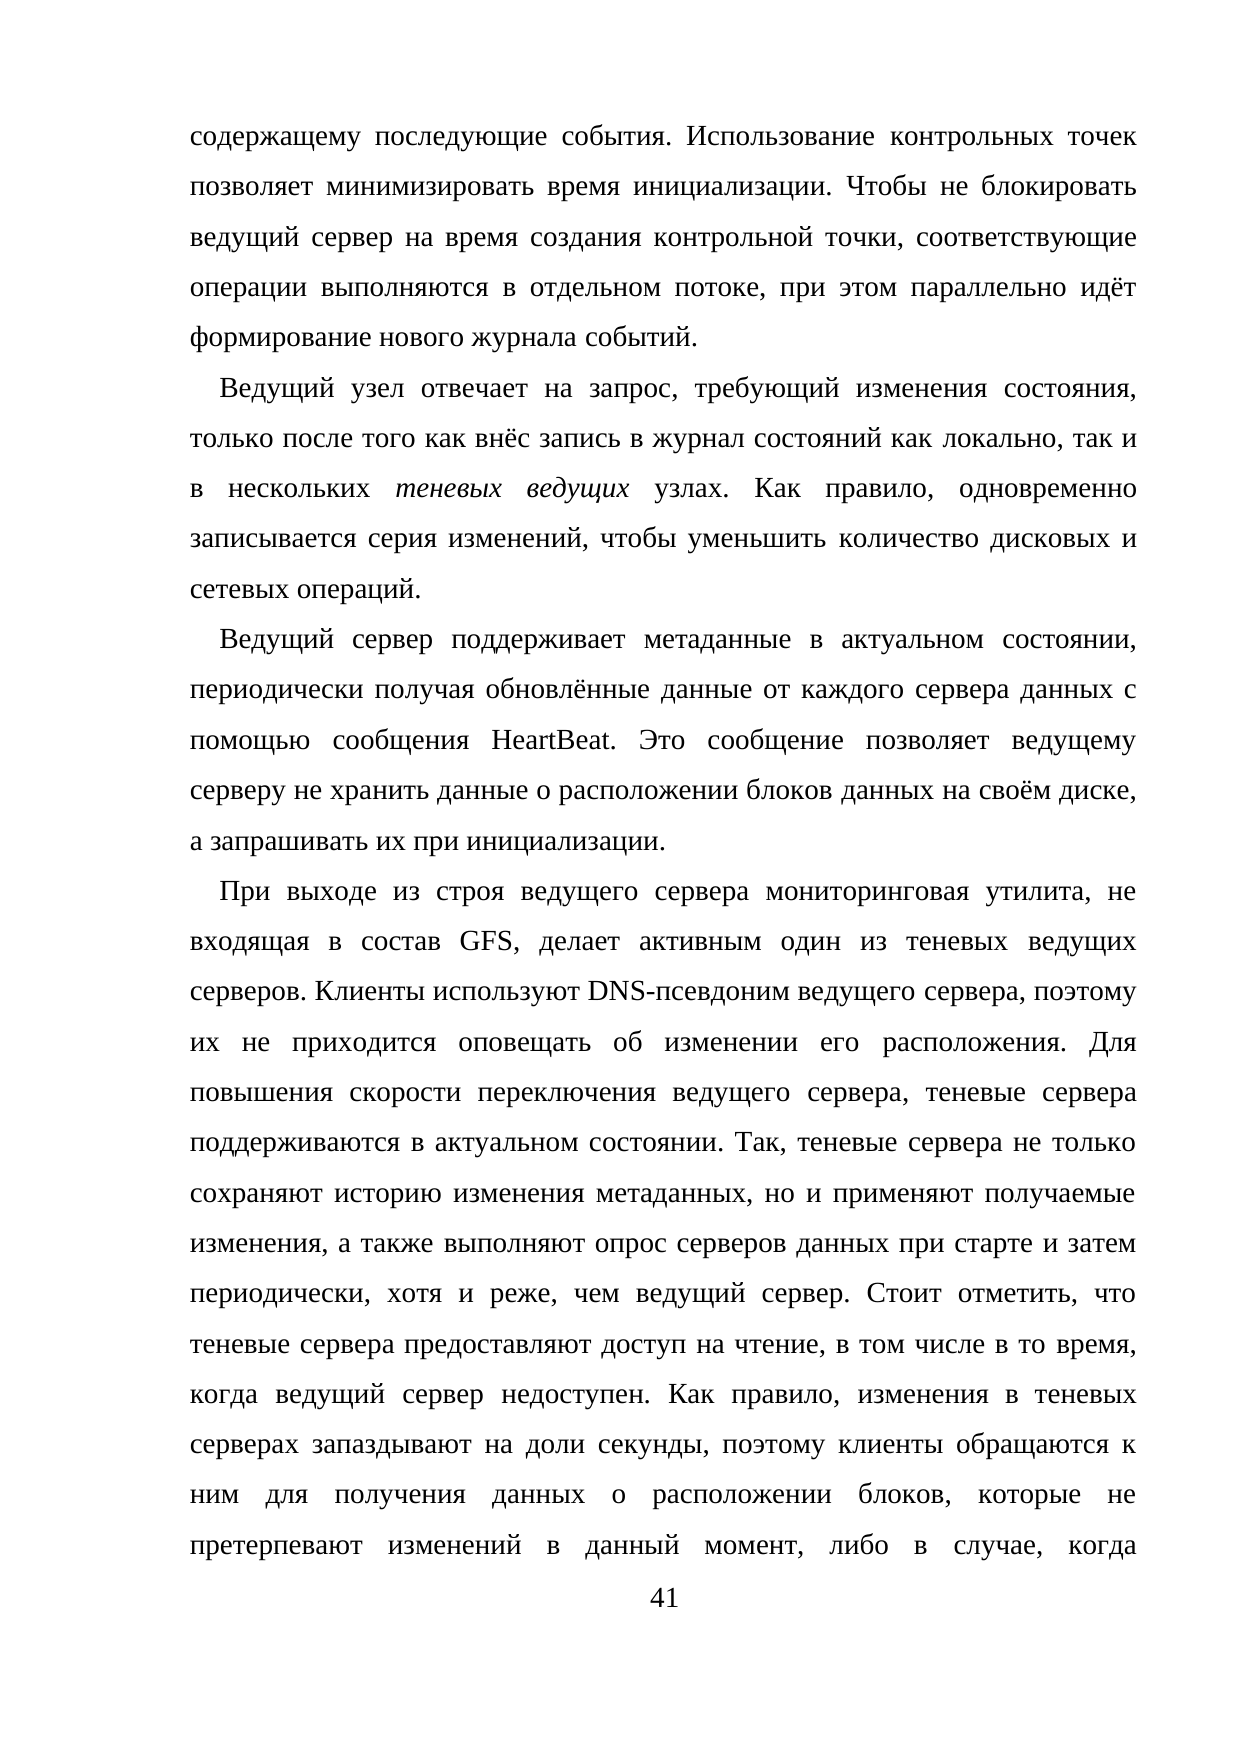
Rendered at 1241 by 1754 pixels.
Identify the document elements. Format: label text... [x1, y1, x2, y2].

text Ведущий сервер поддерживает метаданные в актуальном состоянии, периодически получая обновлённые данные от каждого сервера данных с помощью сообщения HeartBeat. Это сообщение позволяет ведущему серверу не хранить данные о расположении блоков данных на своём диске, а запрашивать их при инициализации. [189, 621, 1137, 856]
text Ведущий узел отвечает на запрос, требующий изменения состояния, только после того как внёс запись в журнал состояний как локально, так и в нескольких теневых ведущих узлах. Как правило, одновременно записывается серия изменений, чтобы уменьшить количество дисковых и сетевых операций. [189, 370, 1137, 604]
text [189, 873, 1137, 1561]
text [189, 118, 1137, 353]
